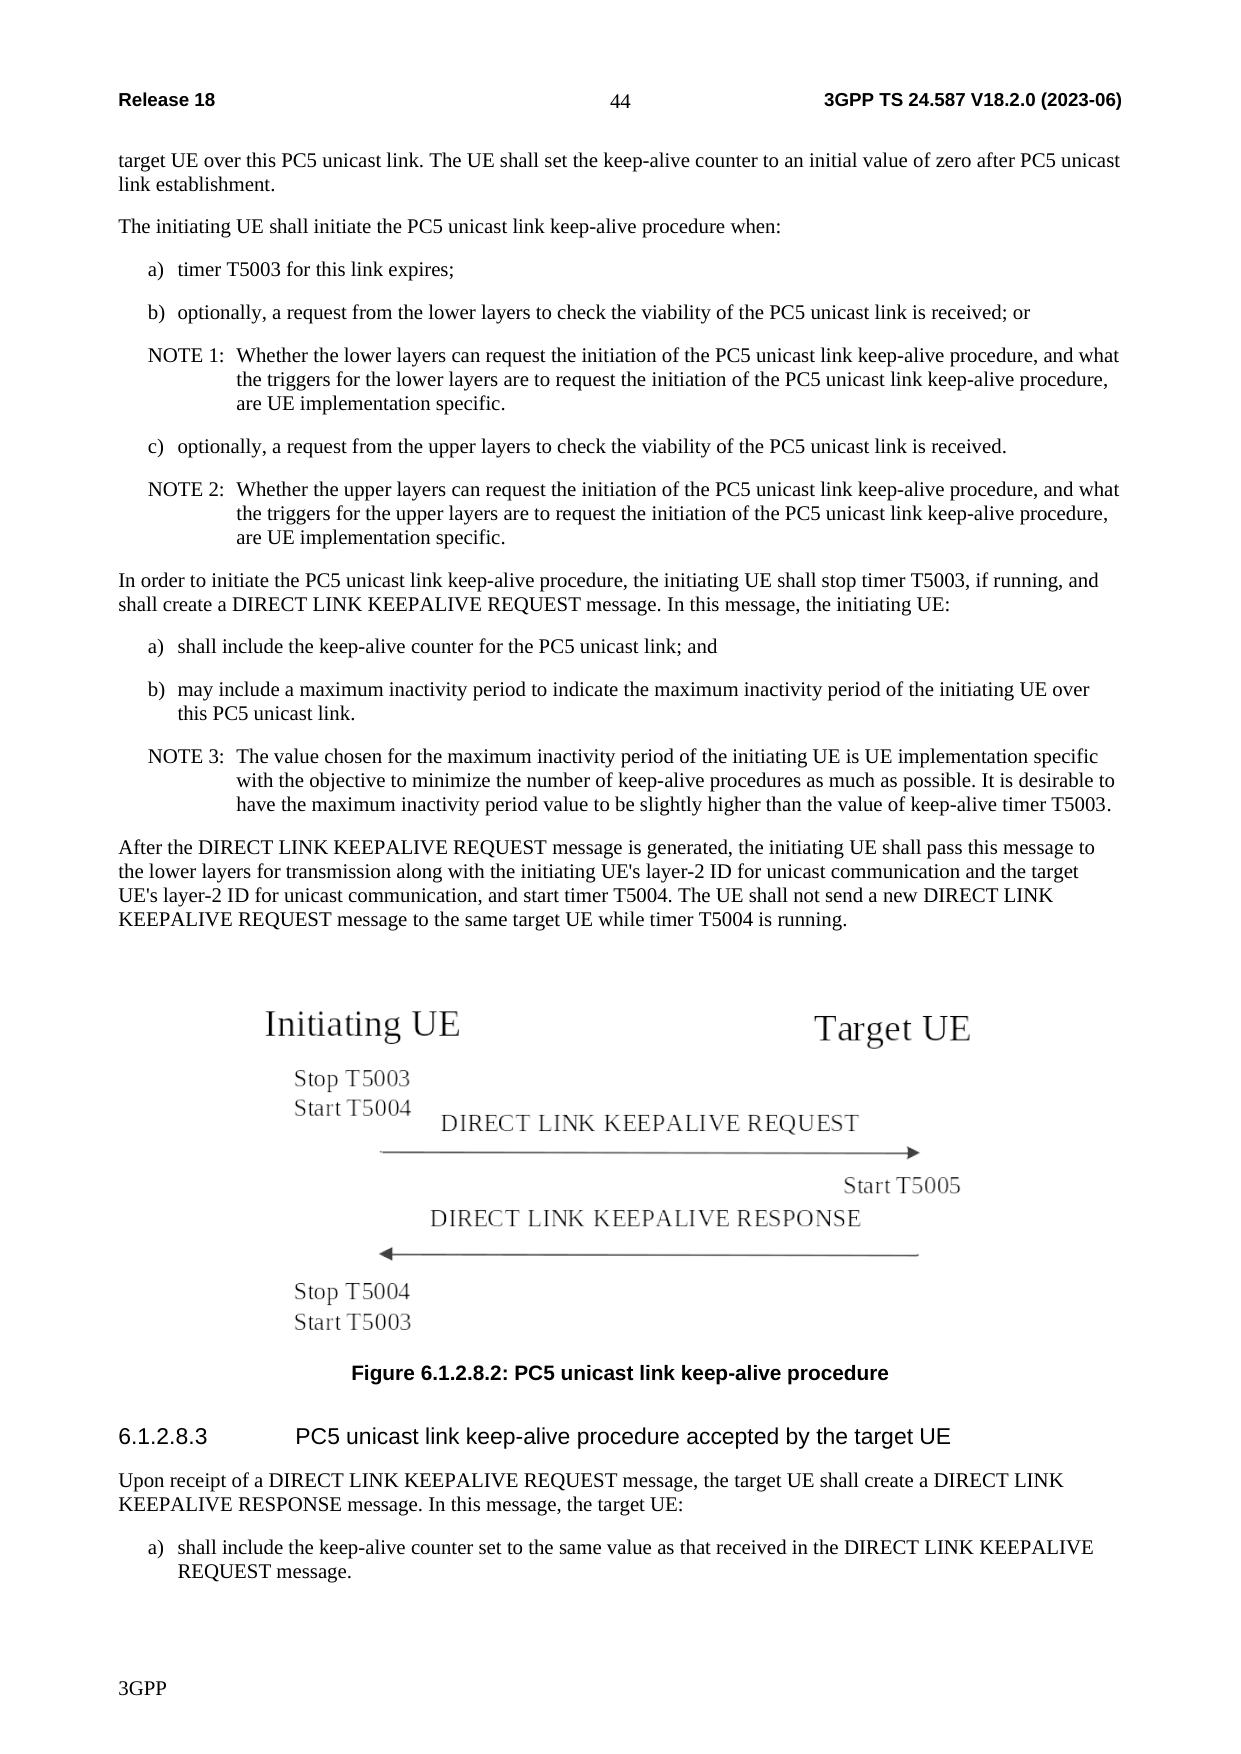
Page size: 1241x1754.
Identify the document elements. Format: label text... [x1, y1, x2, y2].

text b) optionally, a request from the lower layers to check the viability of the PC5 unicast link is received; or [148, 300, 1122, 324]
text NOTE 2: Whether the upper layers can request the initiation of the PC5 unicast link keep-alive procedure, and what the triggers for the upper layers are to request the initiation of the PC5 unicast link keep-alive procedure, are UE implementation specific. [148, 477, 1122, 549]
text The initiating UE shall initiate the PC5 unicast link keep-alive procedure when: [118, 214, 1122, 238]
text After the DIRECT LINK KEEPALIVE REQUEST message is generated, the initiating UE shall pass this message to the lower layers for transmission along with the initiating UE's layer-2 ID for unicast communication and the target UE's layer-2 ID for unicast communication, and start timer T5004. The UE shall not send a new DIRECT LINK KEEPALIVE REQUEST message to the same target UE while timer T5004 is running. [118, 835, 1122, 931]
text a) shall include the keep-alive counter for the PC5 unicast link; and [148, 634, 1122, 658]
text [118, 147, 1122, 196]
text c) optionally, a request from the upper layers to check the viability of the PC5 unicast link is received. [148, 434, 1122, 458]
text Upon receipt of a DIRECT LINK KEEPALIVE REQUEST message, the target UE shall create a DIRECT LINK KEEPALIVE RESPONSE message. In this message, the target UE: [118, 1468, 1122, 1516]
text Figure 6.1.2.8.2: PC5 unicast link keep-alive procedure [118, 1361, 1122, 1385]
text a) shall include the keep-alive counter set to the same value as that received in the DIRECT LINK KEEPALIVE REQUEST message. [148, 1534, 1122, 1583]
text In order to initiate the PC5 unicast link keep-alive procedure, the initiating UE shall stop timer T5003, if running, and shall create a DIRECT LINK KEEPALIVE REQUEST message. In this message, the initiating UE: [118, 567, 1122, 616]
text a) timer T5003 for this link expires; [148, 257, 1122, 281]
text NOTE 3: The value chosen for the maximum inactivity period of the initiating UE is UE implementation specific with the objective to minimize the number of keep-alive procedures as much as possible. It is desirable to have the maximum inactivity period value to be slightly higher than the value of keep-alive timer T5003. [148, 744, 1122, 816]
subtitle 6.1.2.8.3 PC5 unicast link keep-alive procedure accepted by the target UE [118, 1423, 1122, 1449]
text NOTE 1: Whether the lower layers can request the initiation of the PC5 unicast link keep-alive procedure, and what the triggers for the lower layers are to request the initiation of the PC5 unicast link keep-alive procedure, are UE implementation specific. [148, 343, 1122, 415]
text b) may include a maximum inactivity period to indicate the maximum inactivity period of the initiating UE over this PC5 unicast link. [148, 677, 1122, 725]
